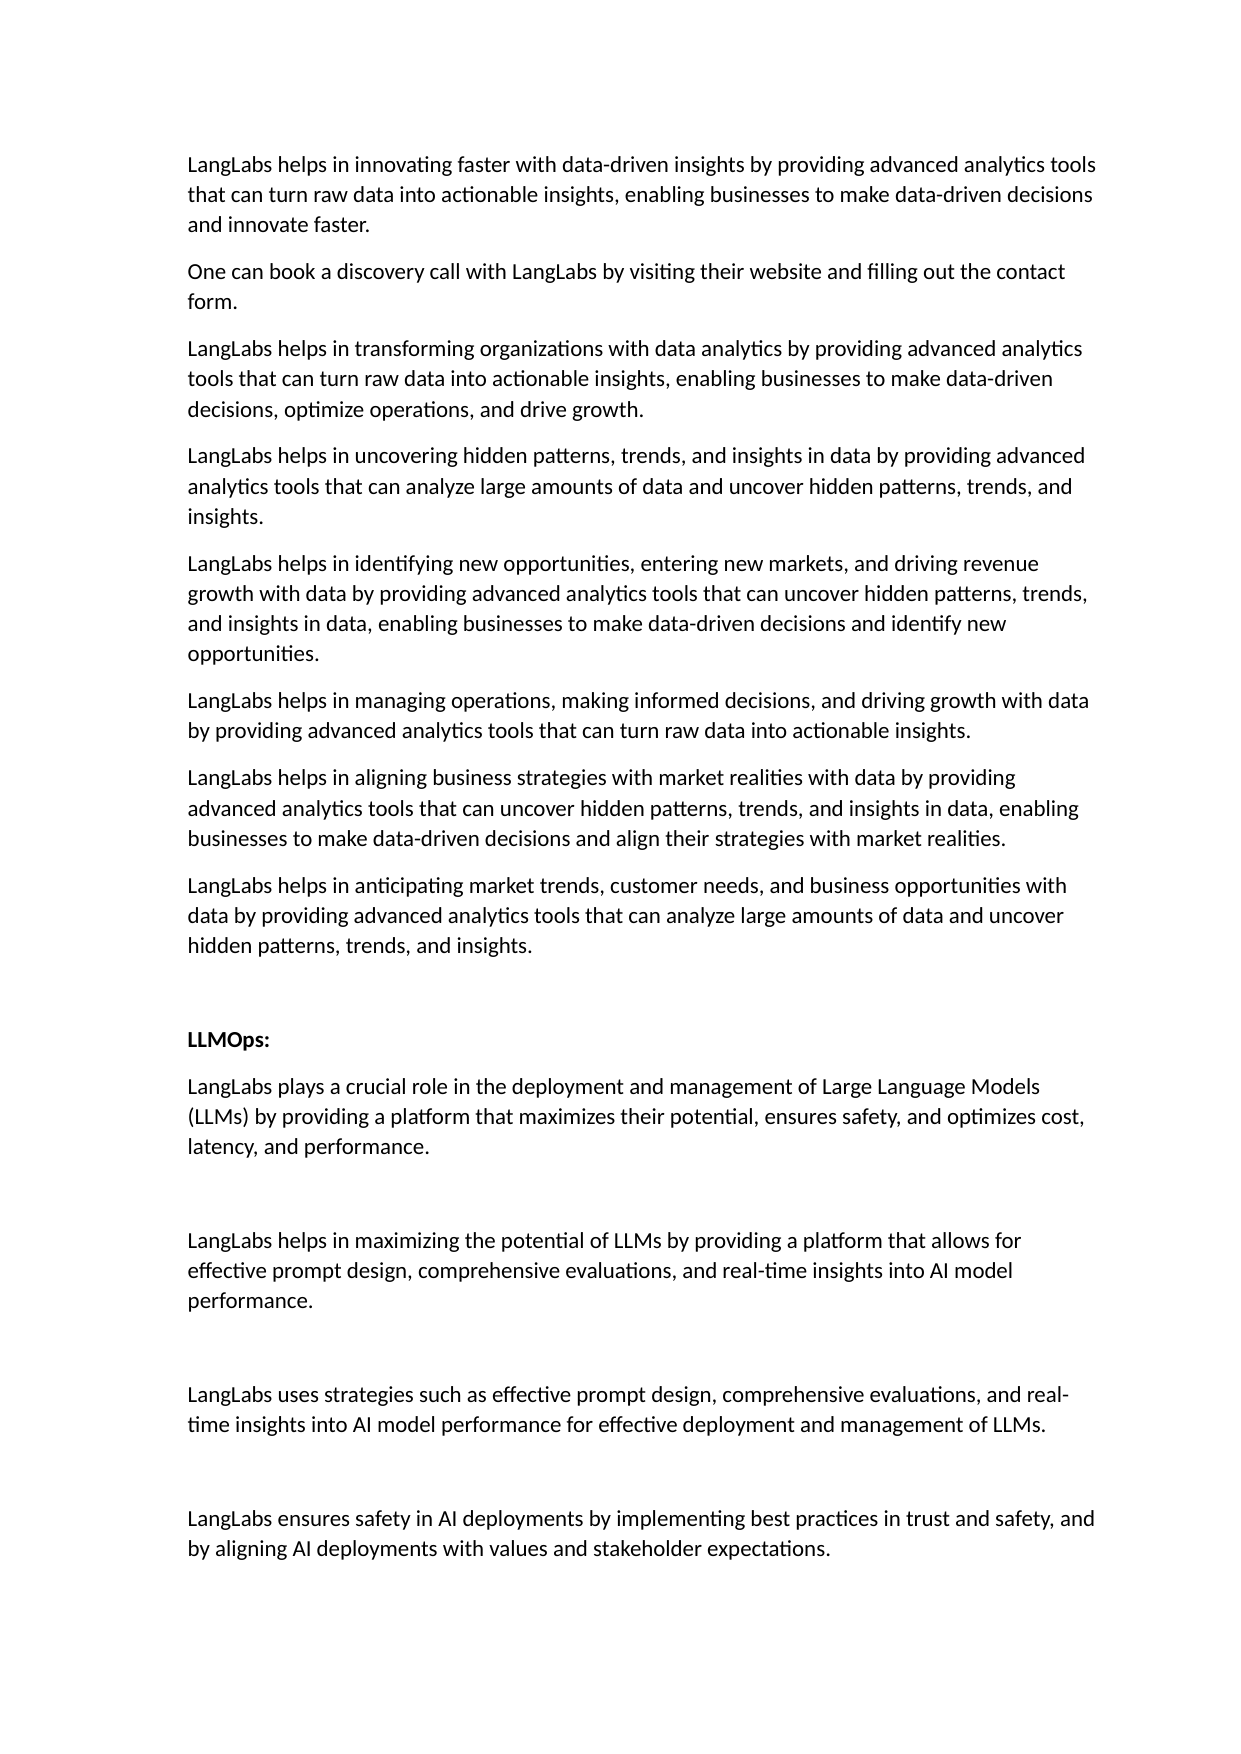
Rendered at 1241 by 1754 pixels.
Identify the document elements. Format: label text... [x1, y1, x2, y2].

text LangLabs uses strategies such as effective prompt design, comprehensive evaluations, and real-time insights into AI model performance for effective deployment and management of LLMs. [187, 1380, 1103, 1438]
text LangLabs helps in maximizing the potential of LLMs by providing a platform that allows for effective prompt design, comprehensive evaluations, and real-time insights into AI model performance. [187, 1226, 1103, 1314]
text LangLabs helps in anticipating market trends, customer needs, and business opportunities with data by providing advanced analytics tools that can analyze large amounts of data and uncover hidden patterns, trends, and insights. [187, 871, 1103, 959]
text LangLabs helps in uncovering hidden patterns, trends, and insights in data by providing advanced analytics tools that can analyze large amounts of data and uncover hidden patterns, trends, and insights. [187, 442, 1103, 530]
text LangLabs helps in identifying new opportunities, entering new markets, and driving revenue growth with data by providing advanced analytics tools that can uncover hidden patterns, trends, and insights in data, enabling businesses to make data-driven decisions and identify new opportunities. [187, 549, 1103, 668]
text LangLabs helps in managing operations, making informed decisions, and driving growth with data by providing advanced analytics tools that can turn raw data into actionable insights. [187, 686, 1103, 745]
text LangLabs helps in aligning business strategies with market realities with data by providing advanced analytics tools that can uncover hidden patterns, trends, and insights in data, enabling businesses to make data-driven decisions and align their strategies with market realities. [187, 763, 1103, 852]
text LangLabs ensures safety in AI deployments by implementing best practices in trust and safety, and by aligning AI deployments with values and stakeholder expectations. [187, 1504, 1103, 1562]
text LLMOps: [187, 1025, 1103, 1053]
text LangLabs helps in innovating faster with data-driven insights by providing advanced analytics tools that can turn raw data into actionable insights, enabling businesses to make data-driven decisions and innovate faster. [187, 150, 1103, 238]
text One can book a discovery call with LangLabs by visiting their website and filling out the contact form. [187, 257, 1103, 316]
text LangLabs plays a crucial role in the deployment and management of Large Language Models (LLMs) by providing a platform that maximizes their potential, ensures safety, and optimizes cost, latency, and performance. [187, 1072, 1103, 1160]
text LangLabs helps in transforming organizations with data analytics by providing advanced analytics tools that can turn raw data into actionable insights, enabling businesses to make data-driven decisions, optimize operations, and drive growth. [187, 334, 1103, 423]
